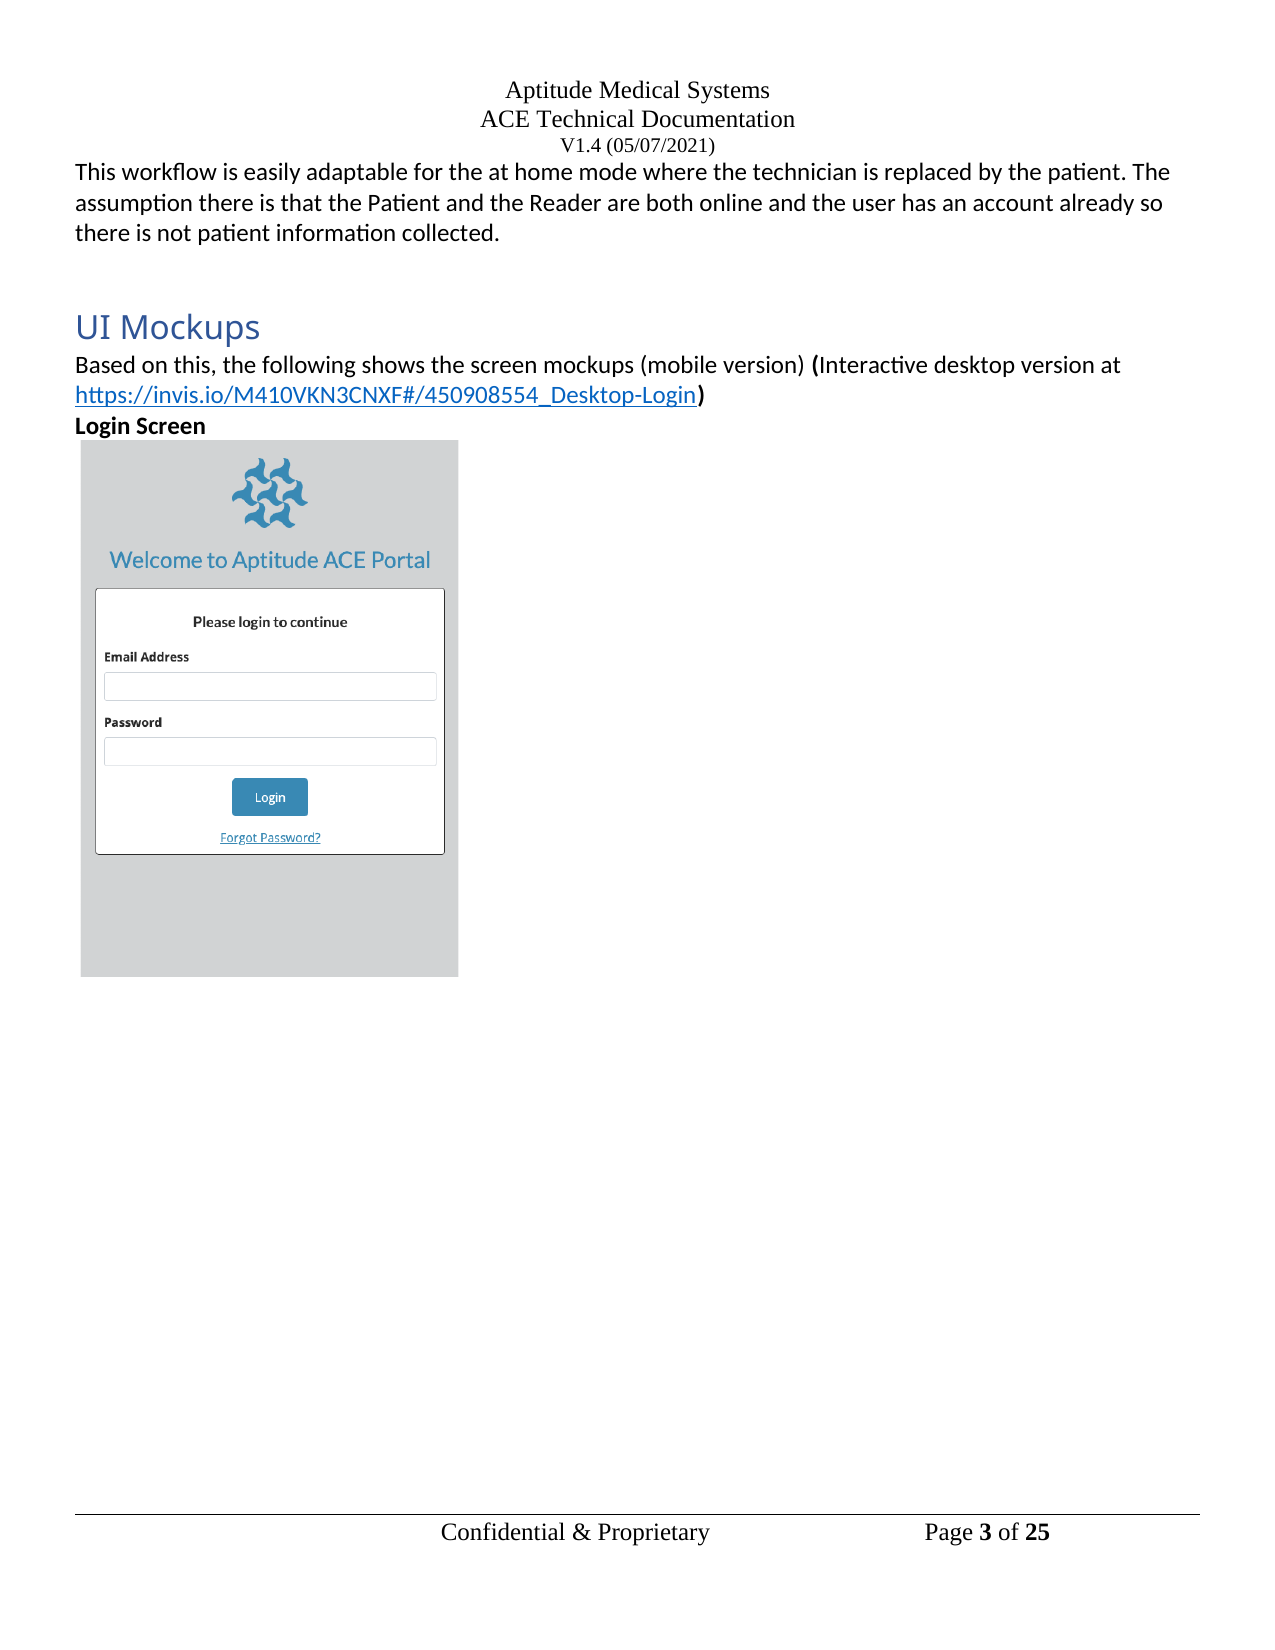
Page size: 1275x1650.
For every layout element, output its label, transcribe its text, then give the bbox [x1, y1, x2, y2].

text This workflow is easily adaptable for the at home mode where the technician is replaced by the patient. The assumption there is that the Patient and the Reader are both online and the user has an account already so there is not patient information collected. [75, 157, 1200, 248]
subtitle UI Mockups [75, 304, 1200, 349]
text Login Screen [75, 410, 1200, 441]
picture [80, 440, 459, 977]
text Based on this, the following shows the screen mockups (mobile version) (Interactive desktop version at https://invis.io/M410VKN3CNXF#/450908554_Desktop-Login) [75, 349, 1200, 410]
